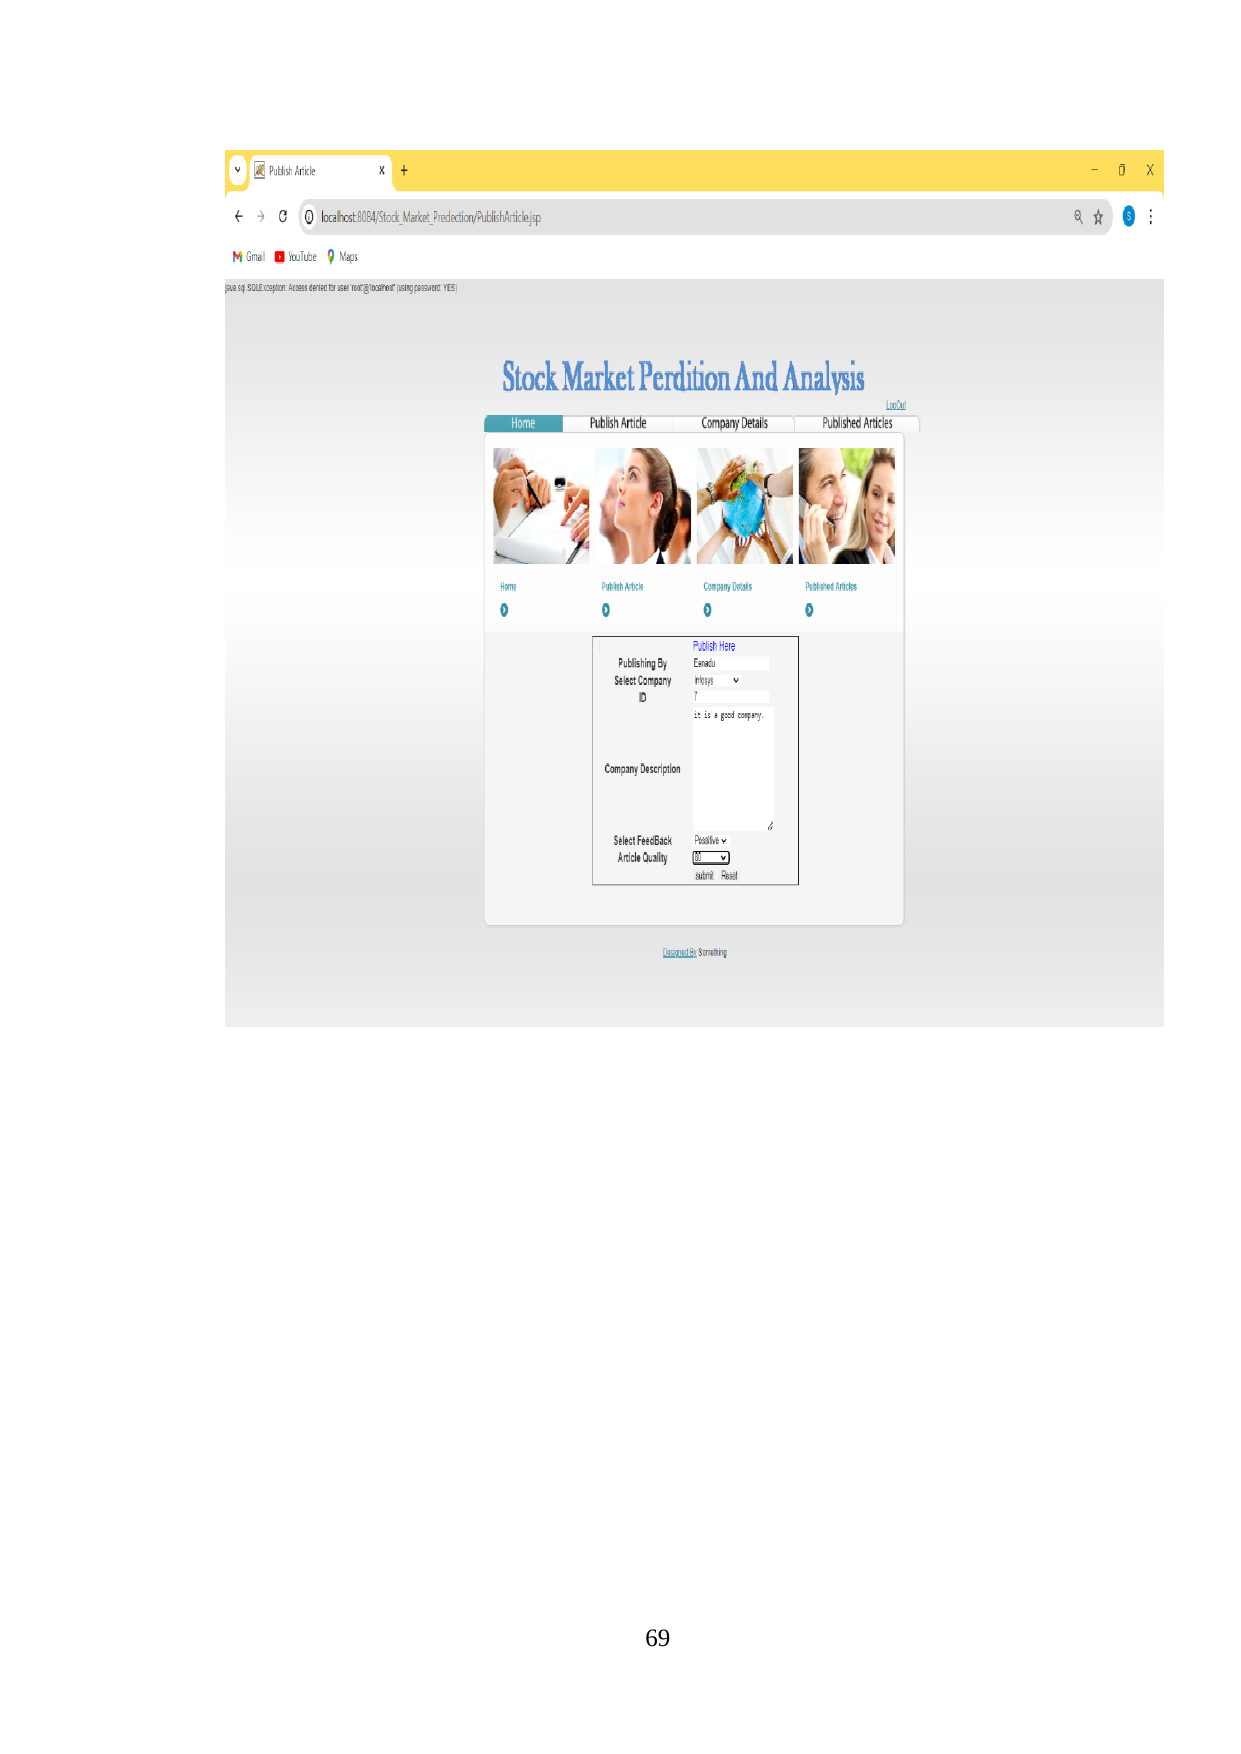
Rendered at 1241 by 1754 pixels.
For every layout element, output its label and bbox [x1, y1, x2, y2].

picture [225, 150, 1164, 1027]
